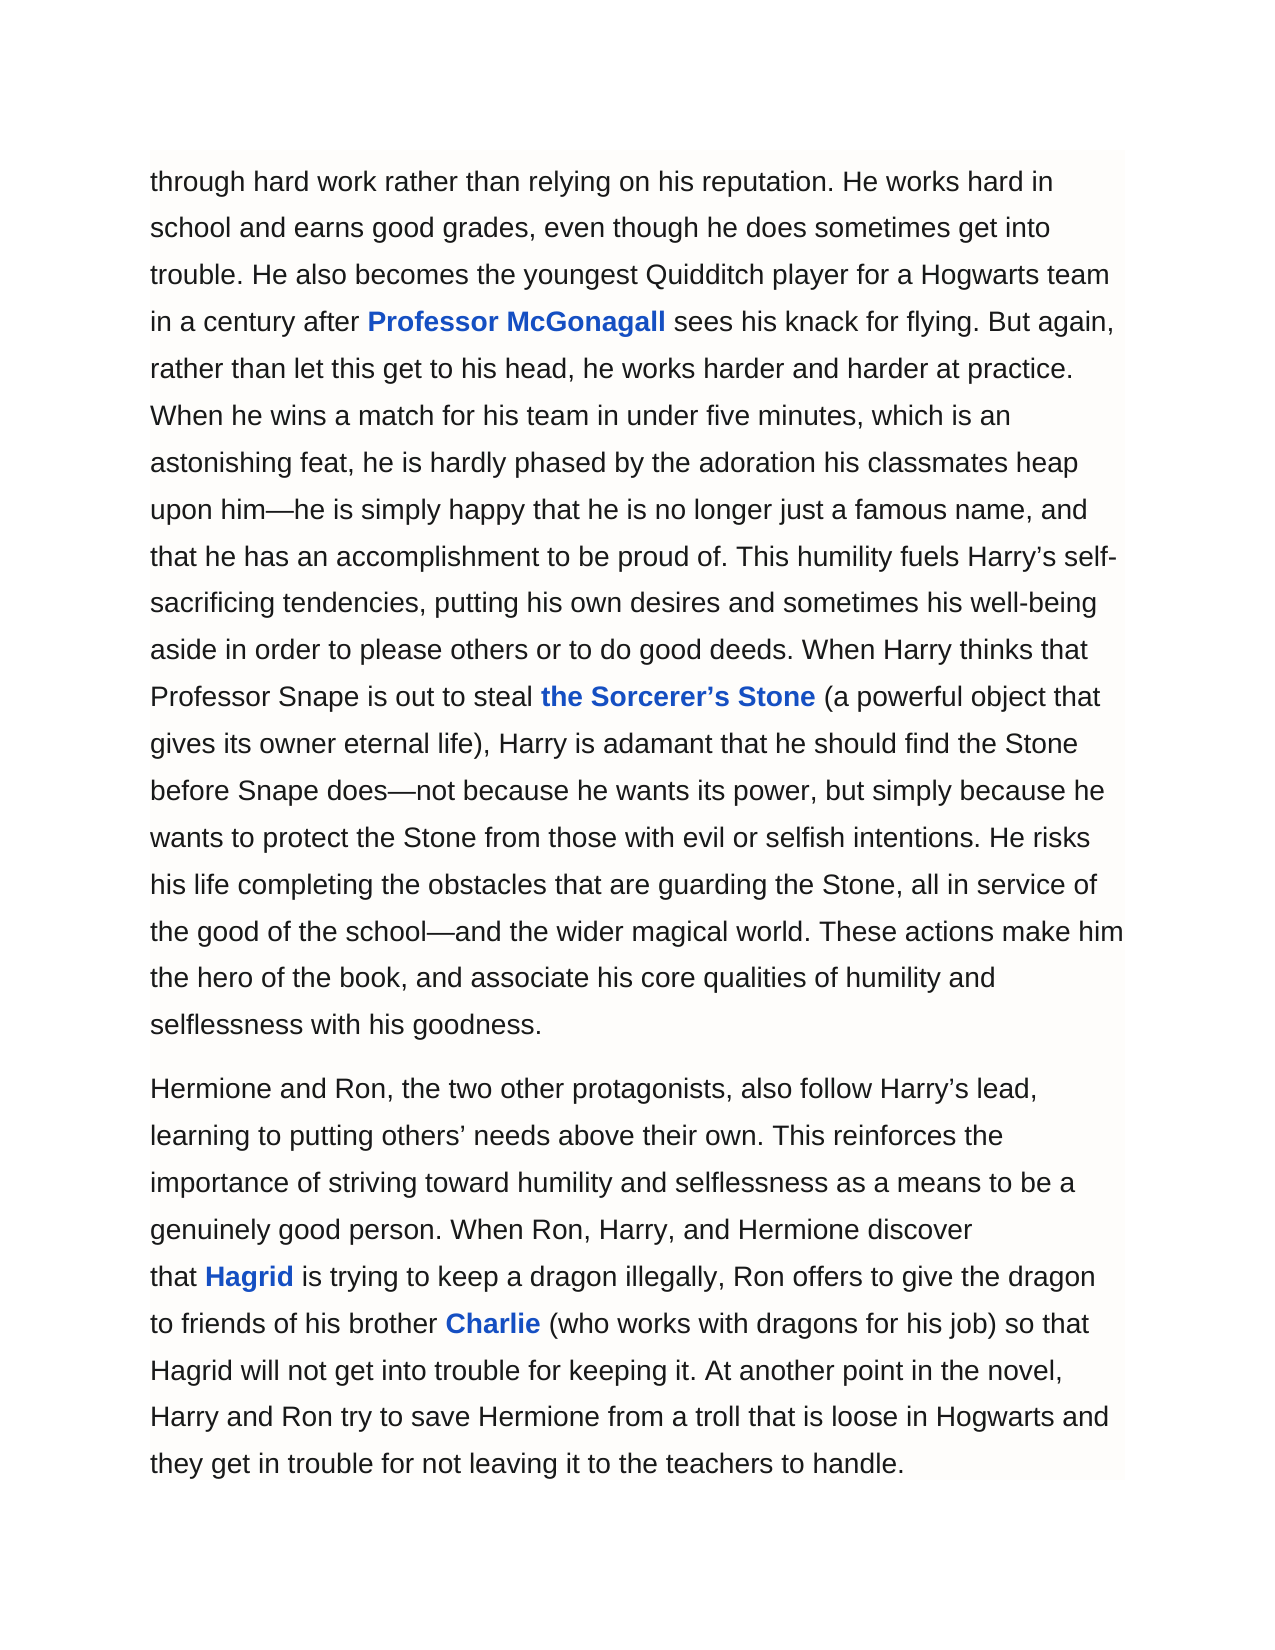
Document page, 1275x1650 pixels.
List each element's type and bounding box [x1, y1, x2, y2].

text [150, 1058, 1125, 1480]
text [150, 150, 1125, 1041]
